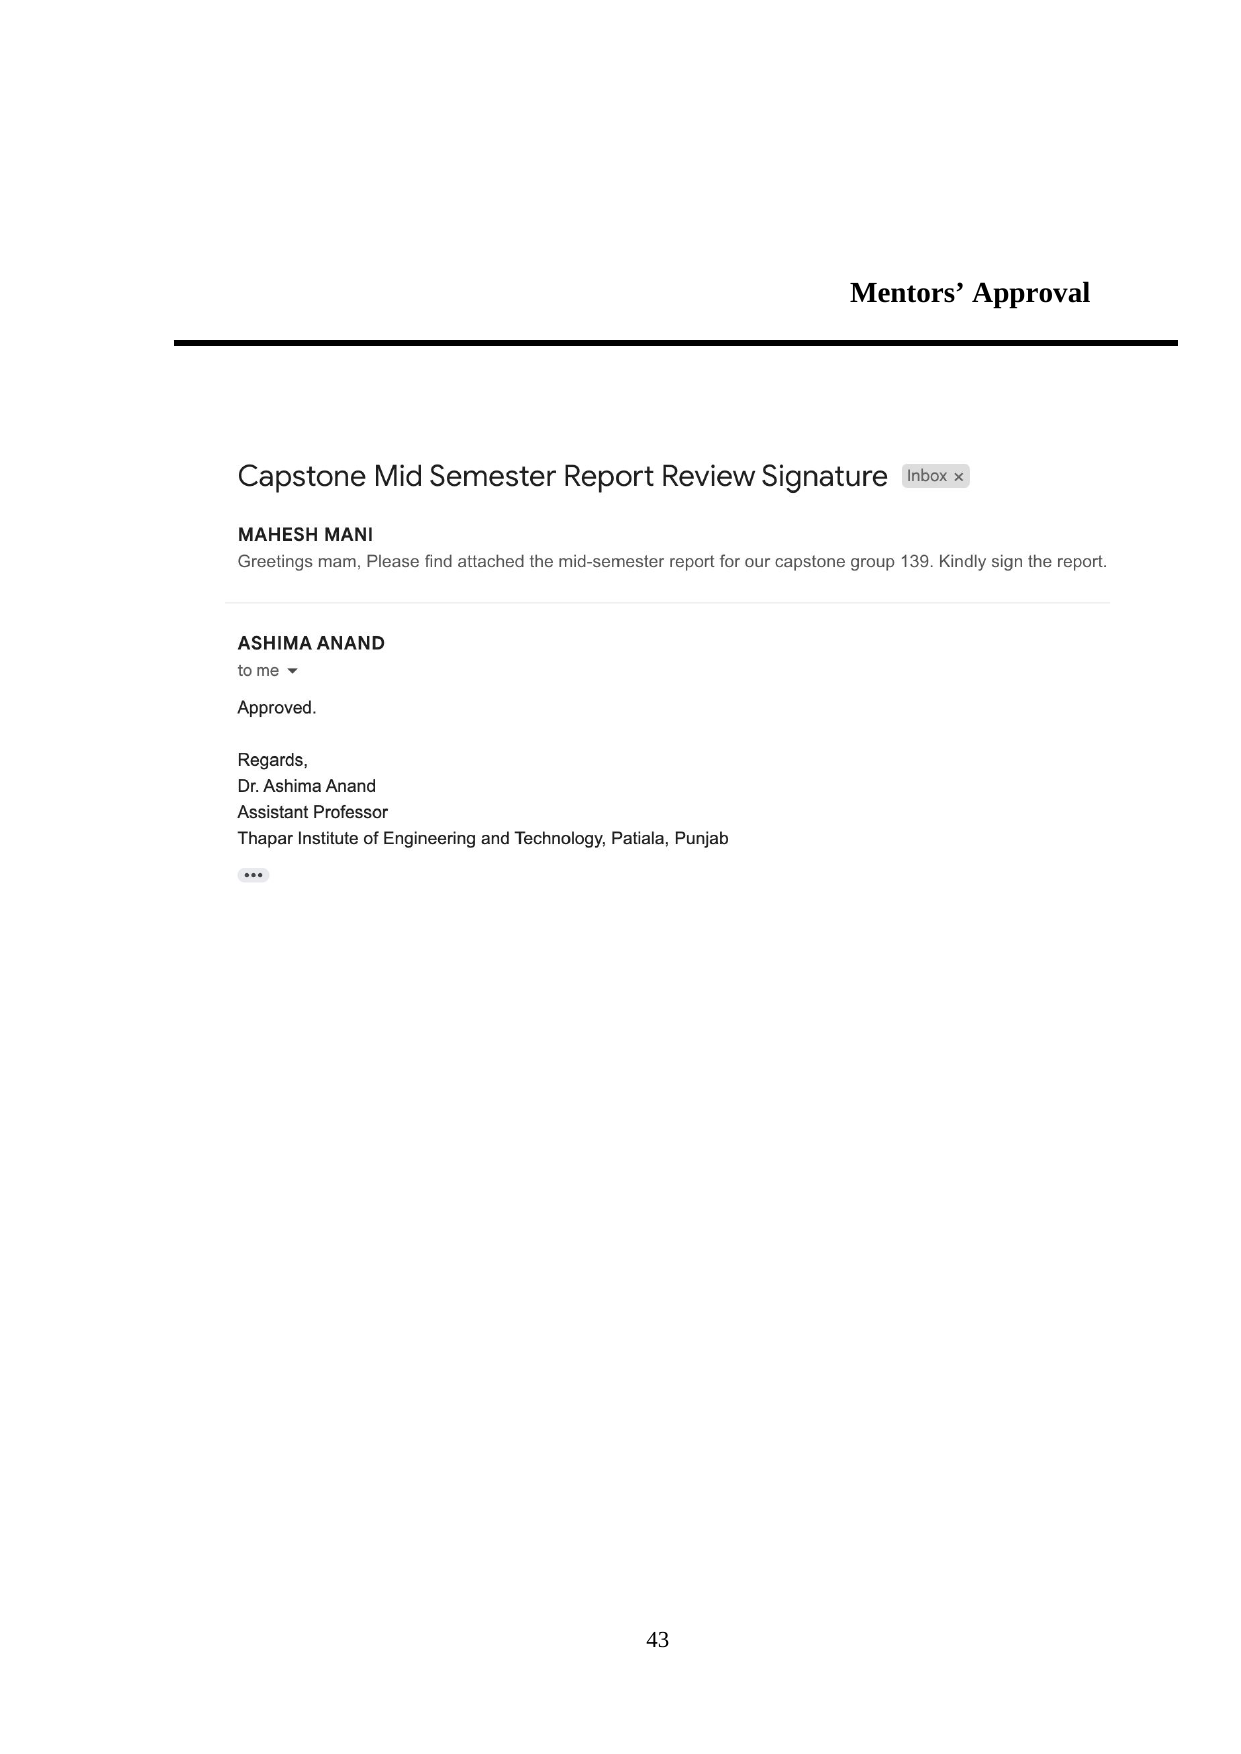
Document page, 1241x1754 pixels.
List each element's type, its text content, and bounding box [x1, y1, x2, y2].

text Mentors’ Approval [225, 275, 1090, 309]
picture [225, 438, 1111, 917]
